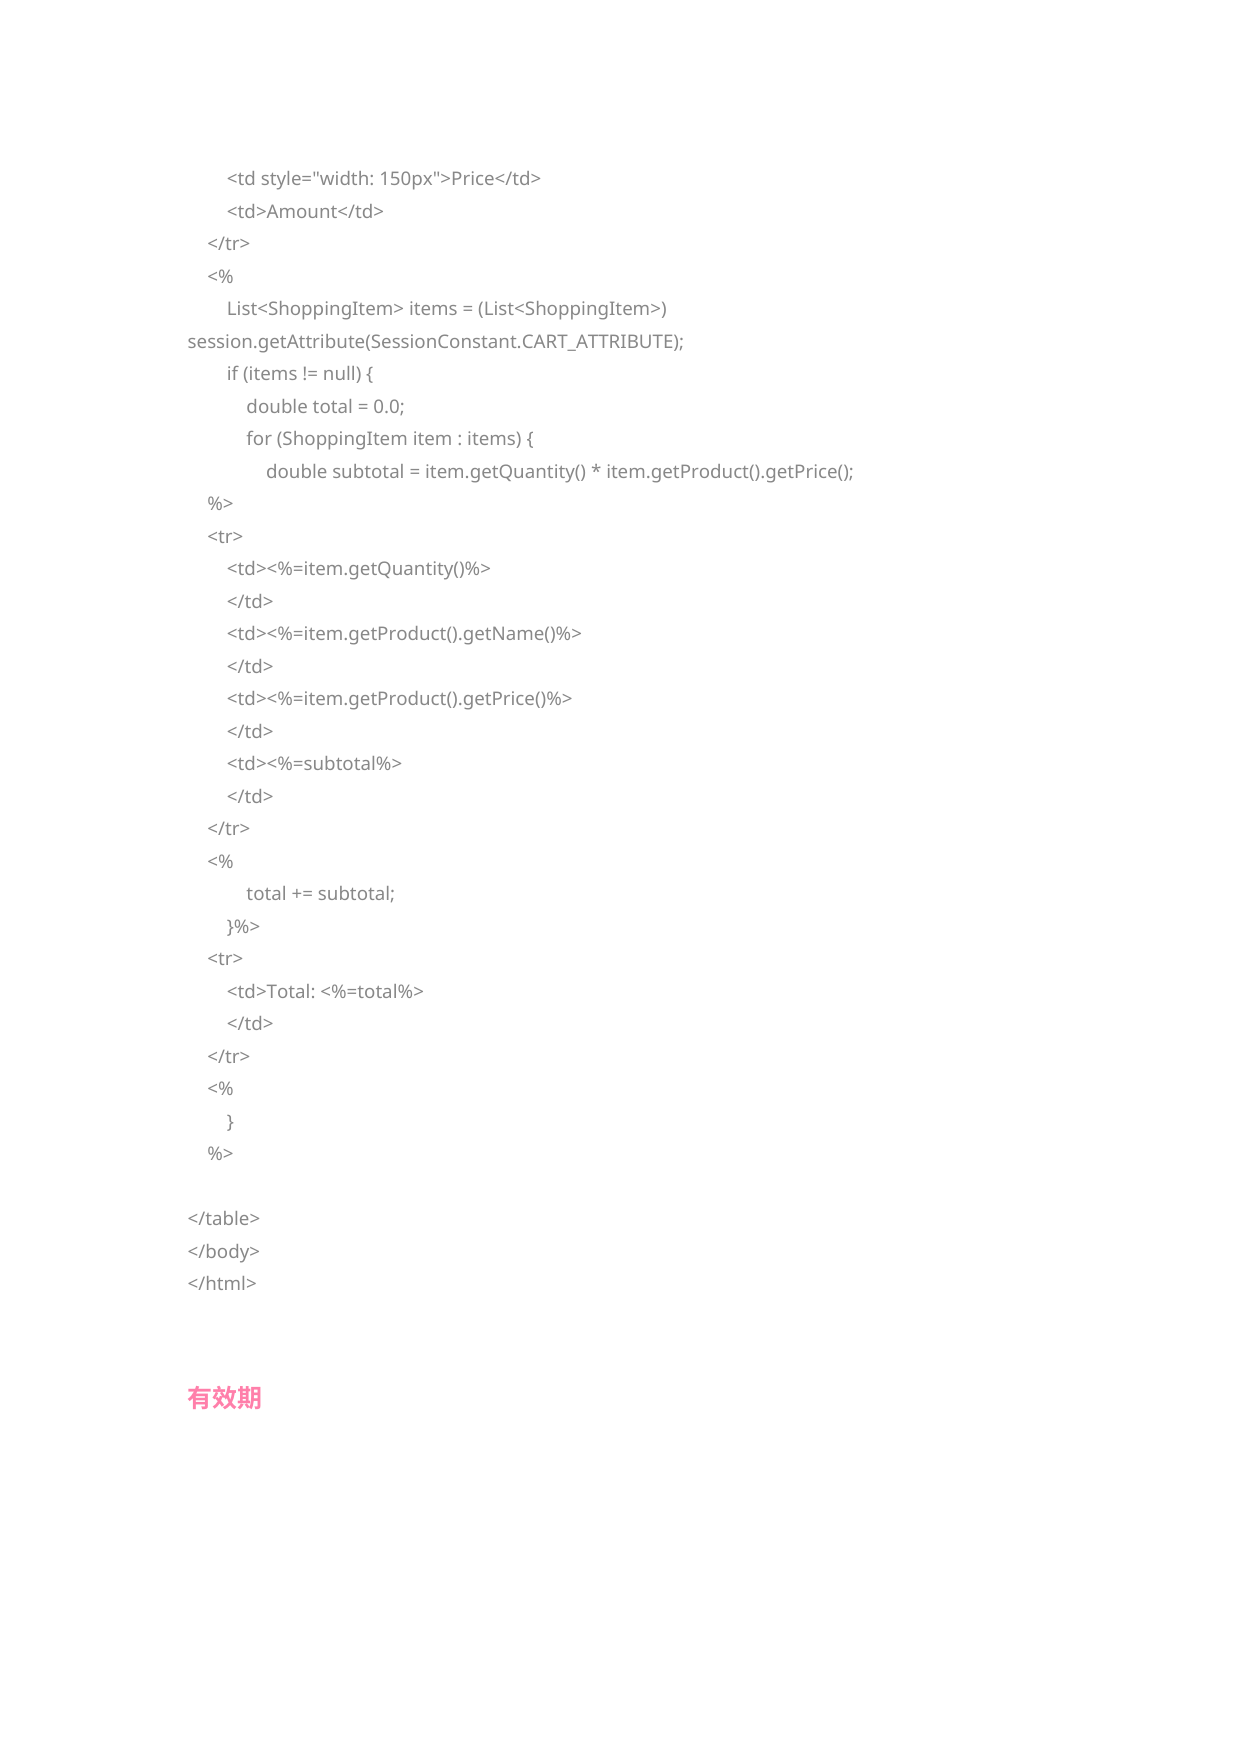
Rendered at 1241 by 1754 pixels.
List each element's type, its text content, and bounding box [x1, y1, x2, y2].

text <td>Total: <%=total%> [187, 974, 1053, 1007]
text <td><%=item.getProduct().getName()%> [187, 617, 1053, 649]
text 有效期 [187, 1364, 1053, 1429]
text </tr> [187, 1039, 1053, 1072]
text <% [187, 1072, 1053, 1104]
text <tr> [187, 519, 1053, 552]
text <% [187, 844, 1053, 877]
text %> [187, 487, 1053, 519]
text List<ShoppingItem> items = (List<ShoppingItem>) session.getAttribute(SessionConstant.CART_ATTRIBUTE); [187, 292, 1053, 357]
text </table> [187, 1202, 1053, 1234]
text </html> [187, 1267, 1053, 1299]
text <% [187, 259, 1053, 292]
text </td> [187, 1007, 1053, 1039]
text </td> [187, 584, 1053, 617]
text </td> [187, 714, 1053, 747]
text double total = 0.0; [187, 389, 1053, 422]
text } [187, 1104, 1053, 1137]
text <td style="width: 150px">Price</td> [187, 162, 1053, 194]
text </body> [187, 1234, 1053, 1267]
text <td>Amount</td> [187, 194, 1053, 227]
text if (items != null) { [187, 357, 1053, 389]
text double subtotal = item.getQuantity() * item.getProduct().getPrice(); [187, 454, 1053, 487]
text <td><%=subtotal%> [187, 747, 1053, 779]
text for (ShoppingItem item : items) { [187, 422, 1053, 454]
text </td> [187, 649, 1053, 682]
text </tr> [187, 227, 1053, 259]
text total += subtotal; [187, 877, 1053, 909]
text </td> [187, 779, 1053, 812]
text <tr> [187, 942, 1053, 974]
text %> [187, 1137, 1053, 1169]
text </tr> [187, 812, 1053, 844]
text <td><%=item.getQuantity()%> [187, 552, 1053, 584]
text }%> [187, 909, 1053, 942]
text <td><%=item.getProduct().getPrice()%> [187, 682, 1053, 714]
